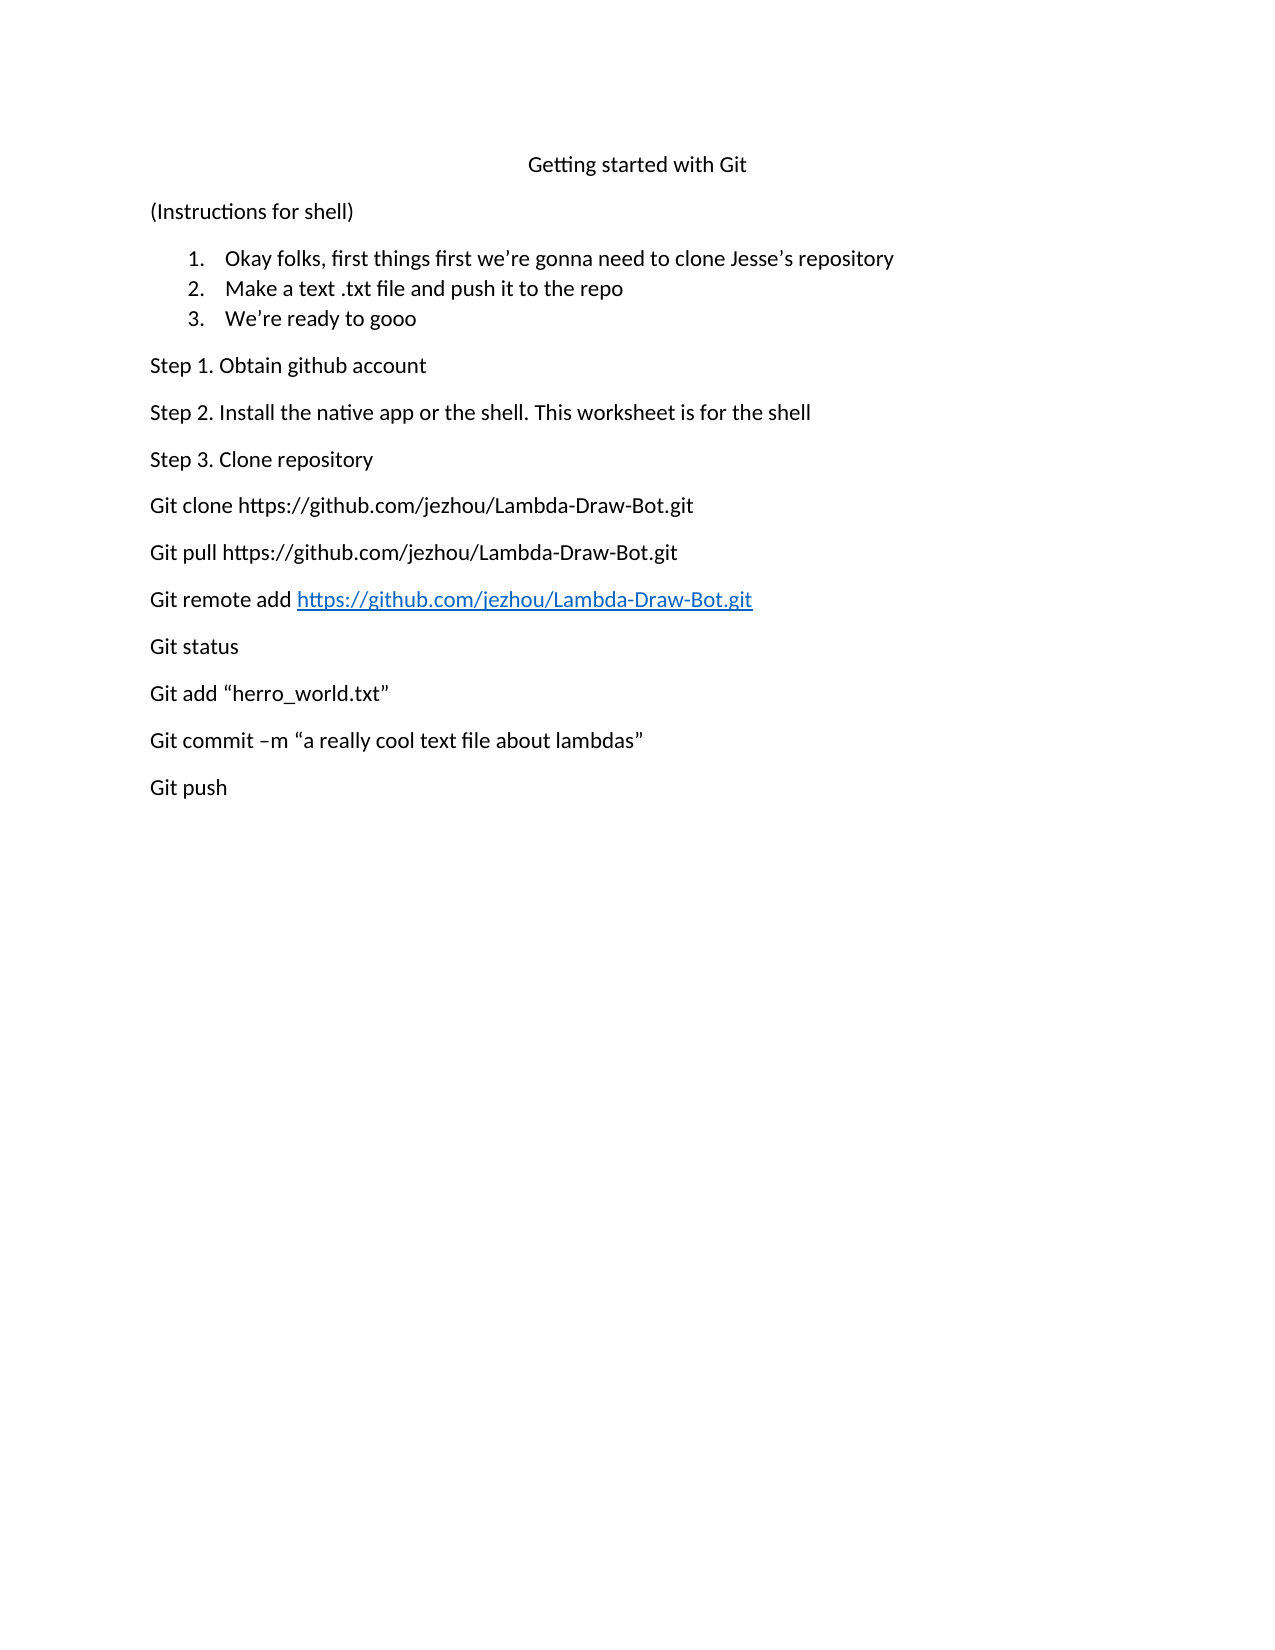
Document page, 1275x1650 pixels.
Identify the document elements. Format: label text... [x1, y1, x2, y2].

text Git push [150, 773, 1125, 801]
text Git clone https://github.com/jezhou/Lambda-Draw-Bot.git [150, 492, 1125, 520]
list Make a text .txt file and push it to the repo [187, 274, 1125, 302]
text Step 2. Install the native app or the shell. This worksheet is for the shell [150, 398, 1125, 426]
text Getting started with Git [150, 150, 1125, 178]
text Git pull https://github.com/jezhou/Lambda-Draw-Bot.git [150, 538, 1125, 567]
text Git remote add https://github.com/jezhou/Lambda-Draw-Bot.git [150, 585, 1125, 613]
text Git status [150, 632, 1125, 660]
list Okay folks, first things first we’re gonna need to clone Jesse’s repository [187, 244, 1125, 272]
text Step 3. Clone repository [150, 445, 1125, 473]
text Git commit –m “a really cool text file about lambdas” [150, 726, 1125, 754]
list We’re ready to gooo [187, 304, 1125, 332]
text Git add “herro_world.txt” [150, 679, 1125, 707]
text Step 1. Obtain github account [150, 351, 1125, 379]
text (Instructions for shell) [150, 197, 1125, 225]
